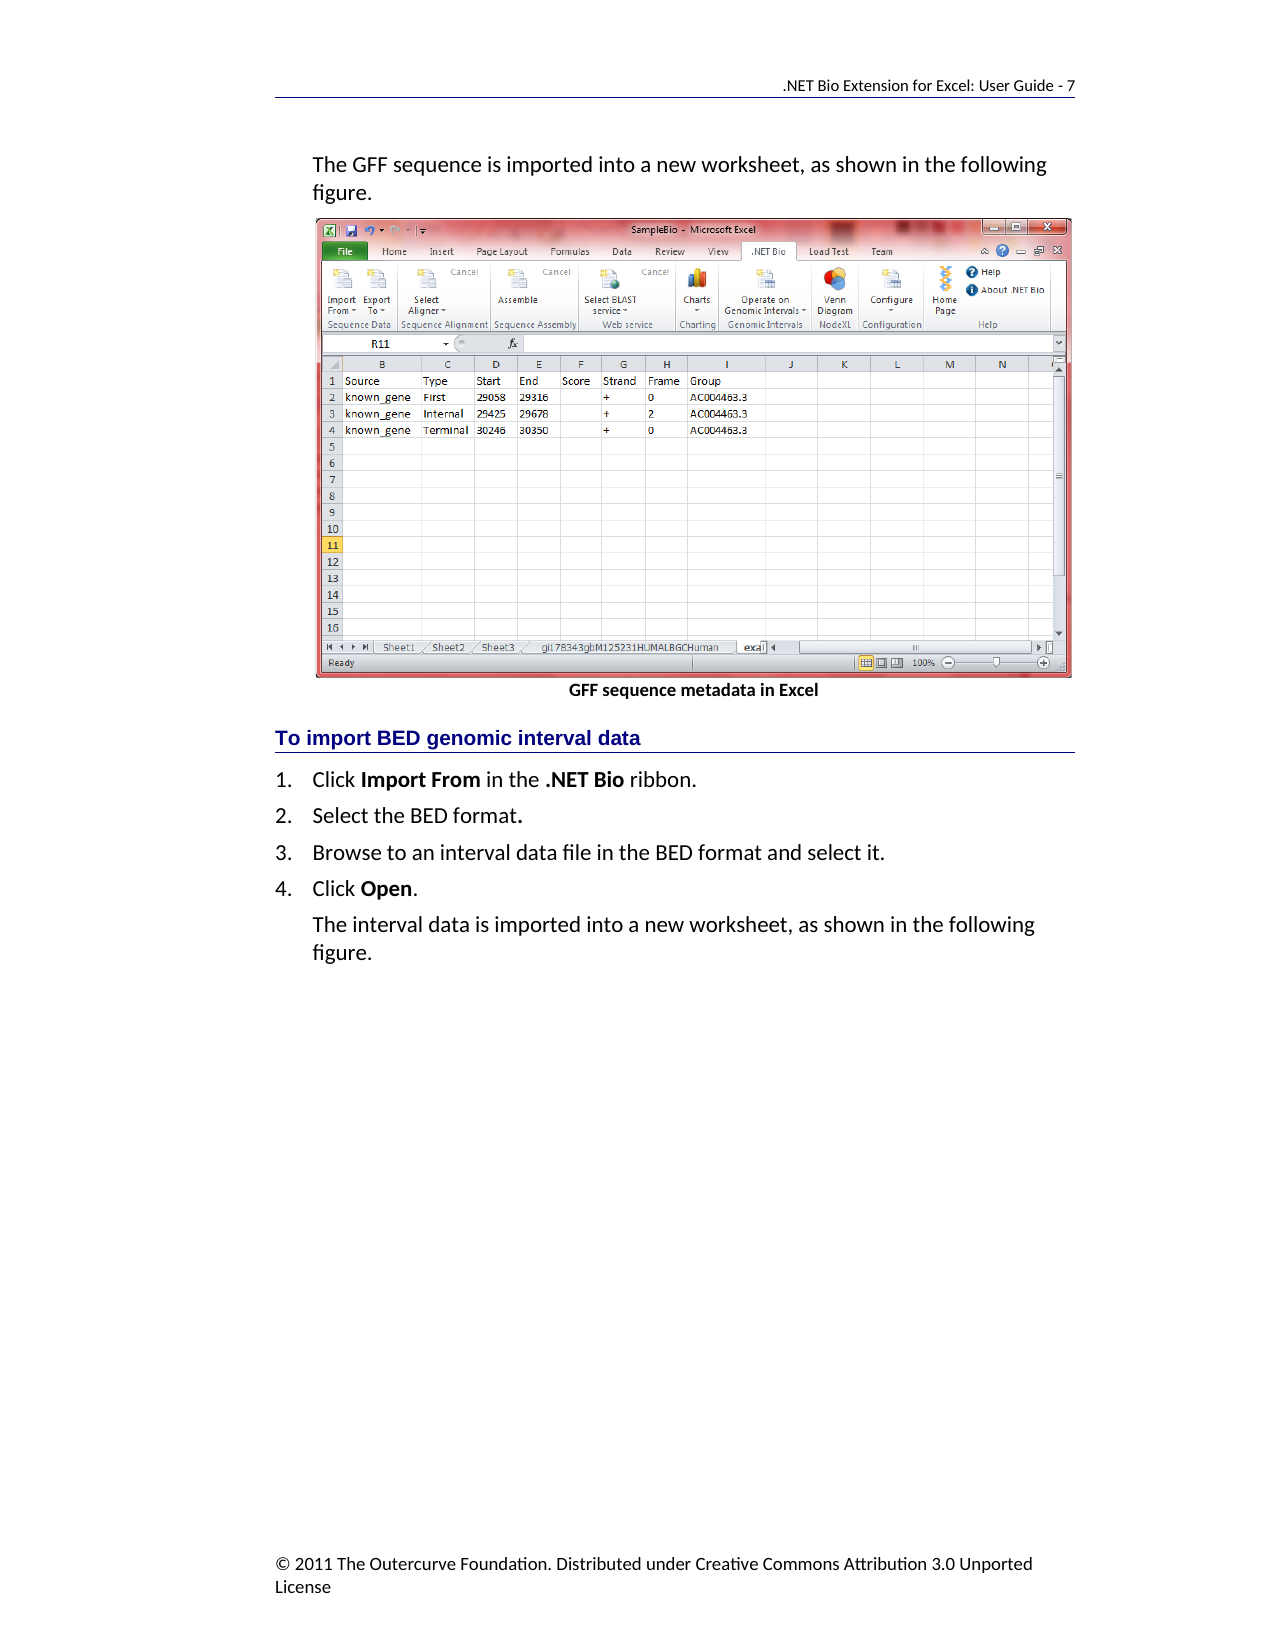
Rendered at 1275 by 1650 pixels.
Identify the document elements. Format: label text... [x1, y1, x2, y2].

list The interval data is imported into a new worksheet, as shown in the following figure. [312, 910, 1075, 966]
list Browse to an interval data file in the BED format and select it. [275, 838, 1075, 866]
picture [315, 218, 1072, 678]
list The GFF sequence is imported into a new worksheet, as shown in the following figure. [312, 150, 1075, 206]
text To import BED genomic interval data [275, 726, 1075, 752]
list Click Open. [275, 874, 1075, 902]
list Click Import From in the .NET Bio ribbon. [275, 765, 1075, 793]
list Select the BED format. [275, 801, 1075, 829]
